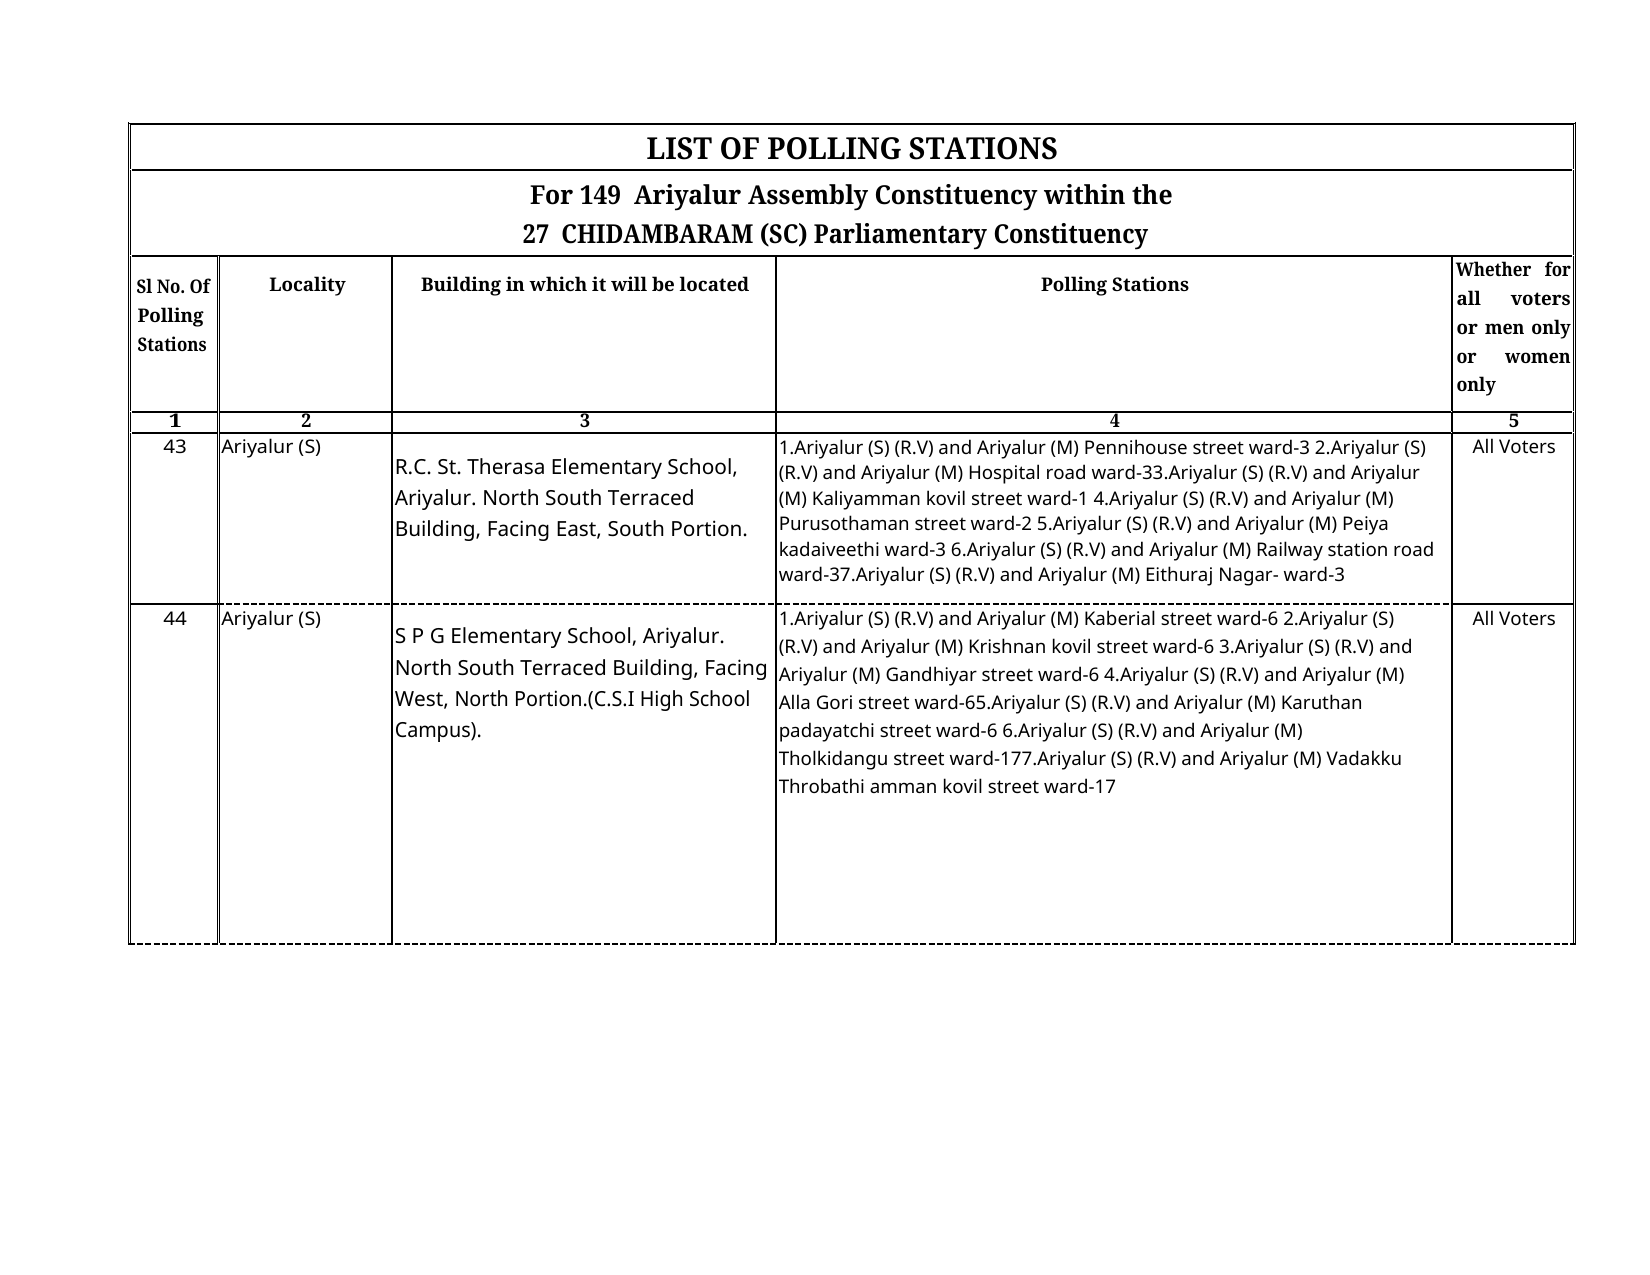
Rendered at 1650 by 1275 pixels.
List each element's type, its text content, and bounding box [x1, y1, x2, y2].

table_cell Ariyalur (S) [220, 603, 391, 943]
table_cell 43 [131, 431, 217, 603]
table_cell R.C. St. Therasa Elementary School, Ariyalur. North South Terraced Building, Facing East, South Portion. [393, 434, 775, 603]
table_cell 4 [777, 413, 1451, 431]
table_cell 1 [130, 411, 217, 431]
table_cell 44 [131, 605, 217, 943]
table_cell Whether for all voters or men only or women only [1453, 255, 1574, 411]
table_header LIST OF POLLING STATIONS [131, 125, 1573, 169]
table_cell Ariyalur (S) [220, 434, 391, 603]
table_cell 1.Ariyalur (S) (R.V) and Ariyalur (M) Kaberial street ward‐6 2.Ariyalur (S) (R.V) and Ariyalur (M) Krishnan kovil street ward‐6 3.Ariyalur (S) (R.V) and Ariyalur (M) Gandhiyar street ward‐6 4.Ariyalur (S) (R.V) and Ariyalur (M) Alla Gori street ward‐65.Ariyalur (S) (R.V) and Ariyalur (M) Karuthan padayatchi street ward‐6 6.Ariyalur (S) (R.V) and Ariyalur (M) Tholkidangu street ward‐177.Ariyalur (S) (R.V) and Ariyalur (M) Vadakku Throbathi amman kovil street ward‐17 [777, 603, 1451, 943]
table_cell 1.Ariyalur (S) (R.V) and Ariyalur (M) Pennihouse street ward‐3 2.Ariyalur (S) (R.V) and Ariyalur (M) Hospital road ward‐33.Ariyalur (S) (R.V) and Ariyalur (M) Kaliyamman kovil street ward‐1 4.Ariyalur (S) (R.V) and Ariyalur (M) Purusothaman street ward‐2 5.Ariyalur (S) (R.V) and Ariyalur (M) Peiya kadaiveethi ward‐3 6.Ariyalur (S) (R.V) and Ariyalur (M) Railway station road ward‐37.Ariyalur (S) (R.V) and Ariyalur (M) Eithuraj Nagar‐ ward‐3 [777, 434, 1451, 603]
table_cell For 149 ­ Ariyalur Assembly Constituency within the 27 ­ CHIDAMBARAM (SC) Parliamentary Constituency [130, 169, 1574, 254]
table_cell S P G Elementary School, Ariyalur. North South Terraced Building, Facing West, North Portion.(C.S.I High School Campus). [393, 603, 775, 943]
table_cell Building in which it will be located [393, 257, 775, 411]
table_cell 5 [1453, 411, 1574, 431]
table_cell 3 [393, 413, 775, 431]
table_cell Sl No. Of Polling Stations [130, 255, 217, 411]
table_cell Polling Stations [777, 257, 1451, 411]
table_cell 2 [220, 413, 391, 431]
table_cell All Voters [1453, 431, 1573, 603]
table_cell Locality [220, 257, 391, 411]
table_cell All Voters [1453, 605, 1573, 943]
